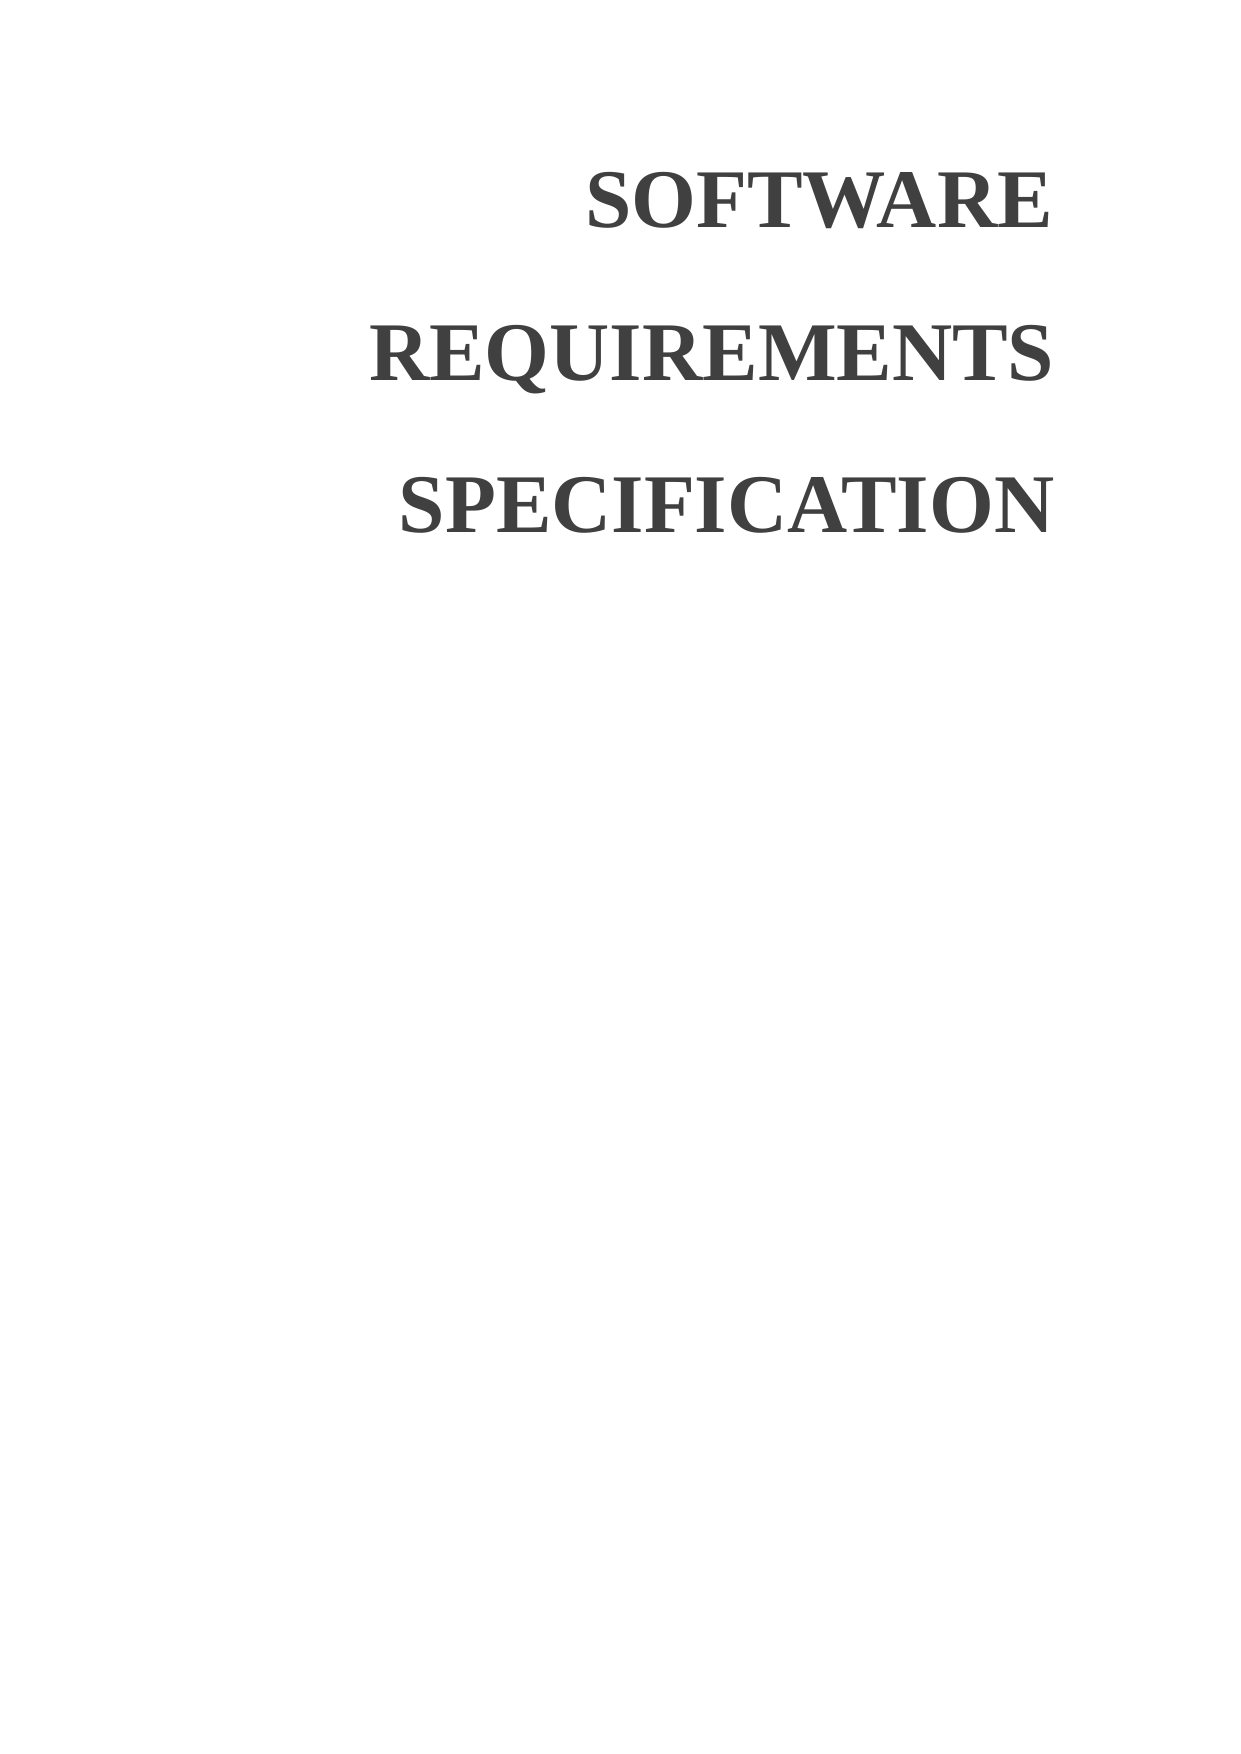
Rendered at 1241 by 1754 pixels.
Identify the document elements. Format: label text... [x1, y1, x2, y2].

text SPECIFICATION [308, 455, 1054, 551]
text REQUIREMENTS [269, 303, 1054, 399]
text SOFTWARE [187, 150, 1053, 246]
